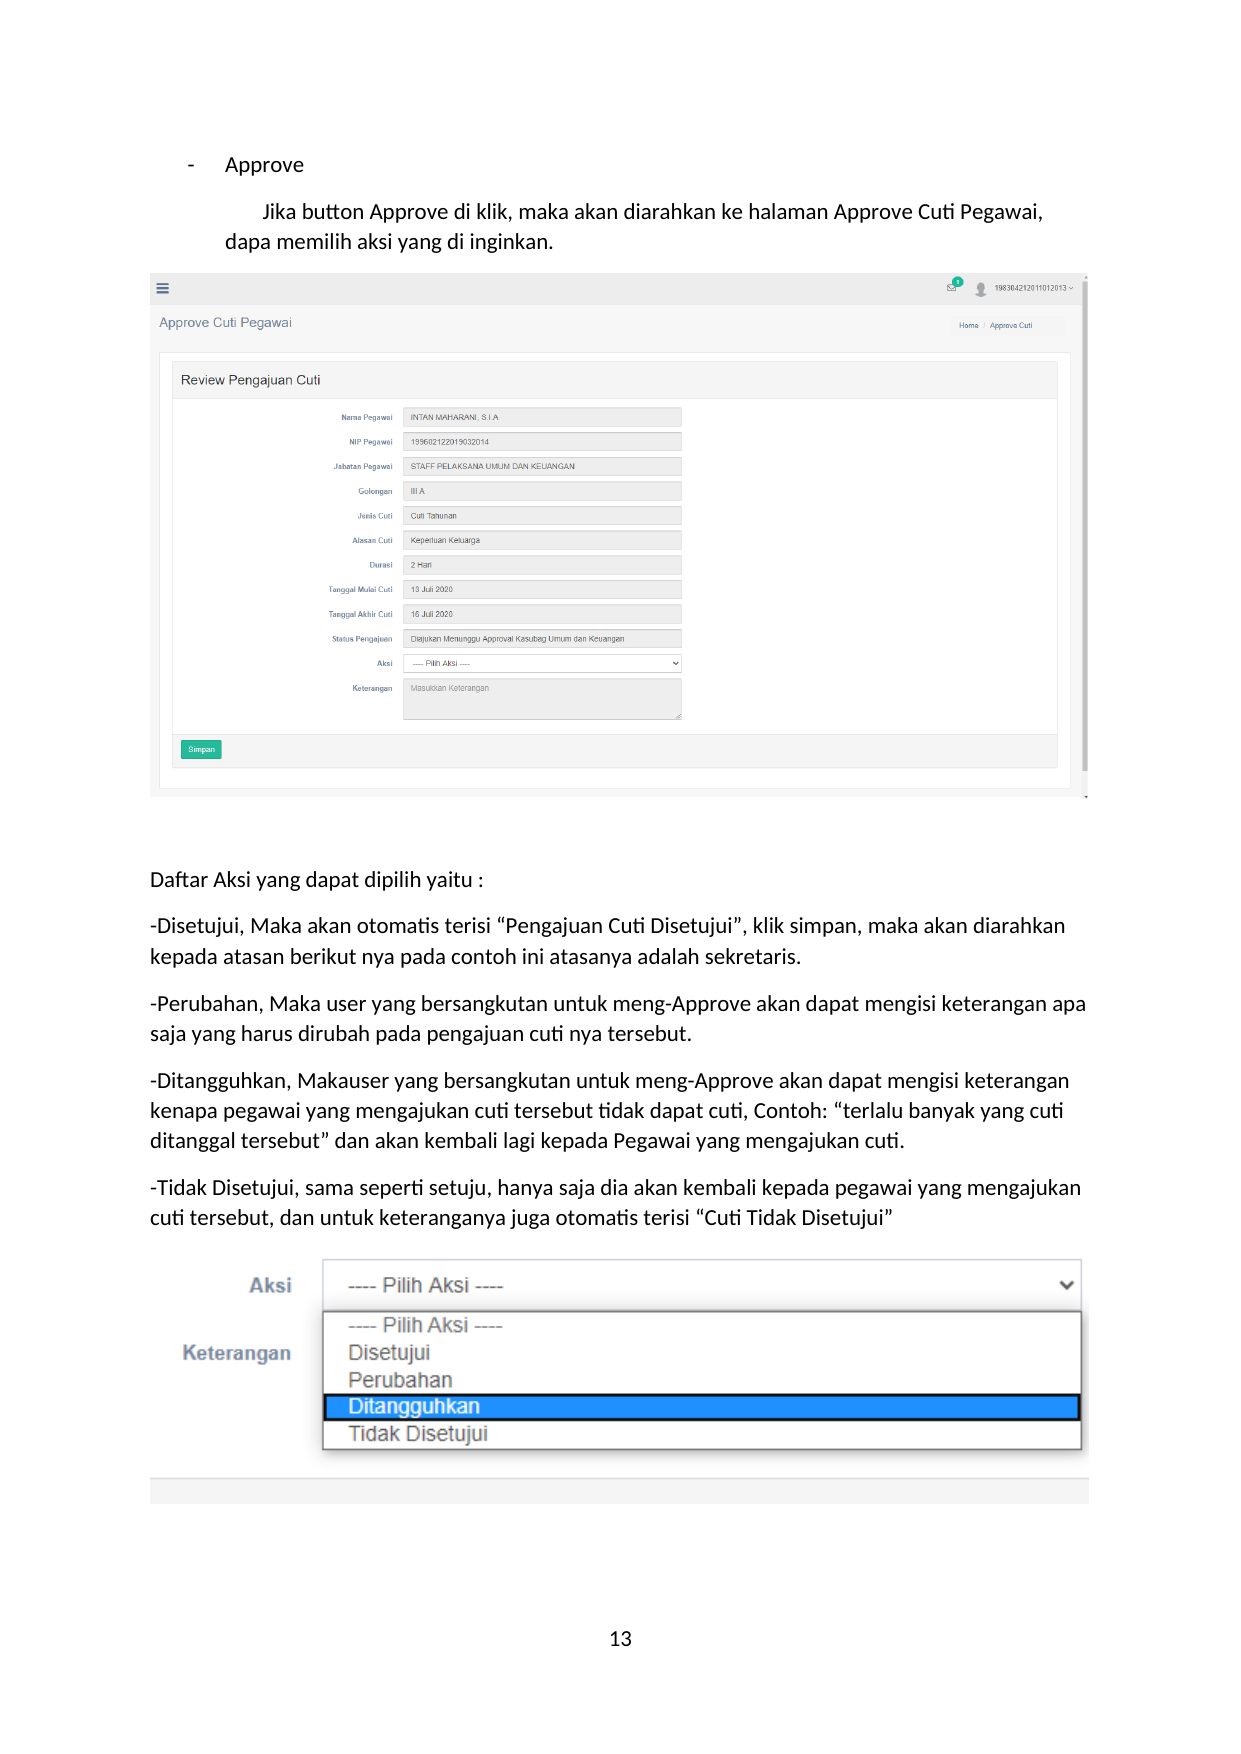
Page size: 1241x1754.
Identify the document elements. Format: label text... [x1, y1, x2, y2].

list Approve [187, 150, 1090, 178]
text -Ditangguhkan, Makauser yang bersangkutan untuk meng-Approve akan dapat mengisi keterangan kenapa pegawai yang mengajukan cuti tersebut tidak dapat cuti, Contoh: “terlalu banyak yang cuti ditanggal tersebut” dan akan kembali lagi kepada Pegawai yang mengajukan cuti. [150, 1066, 1090, 1154]
text Daftar Aksi yang dapat dipilih yaitu : [150, 865, 1090, 893]
picture [150, 273, 1088, 799]
text Jika button Approve di klik, maka akan diarahkan ke halaman Approve Cuti Pegawai, dapa memilih aksi yang di inginkan. [225, 197, 1090, 255]
text -Tidak Disetujui, sama seperti setuju, hanya saja dia akan kembali kepada pegawai yang mengajukan cuti tersebut, dan untuk keteranganya juga otomatis terisi “Cuti Tidak Disetujui” [150, 1173, 1090, 1231]
text -Disetujui, Maka akan otomatis terisi “Pengajuan Cuti Disetujui”, klik simpan, maka akan diarahkan kepada atasan berikut nya pada contoh ini atasanya adalah sekretaris. [150, 912, 1090, 970]
picture [150, 1250, 1089, 1504]
text -Perubahan, Maka user yang bersangkutan untuk meng-Approve akan dapat mengisi keterangan apa saja yang harus dirubah pada pengajuan cuti nya tersebut. [150, 989, 1090, 1047]
